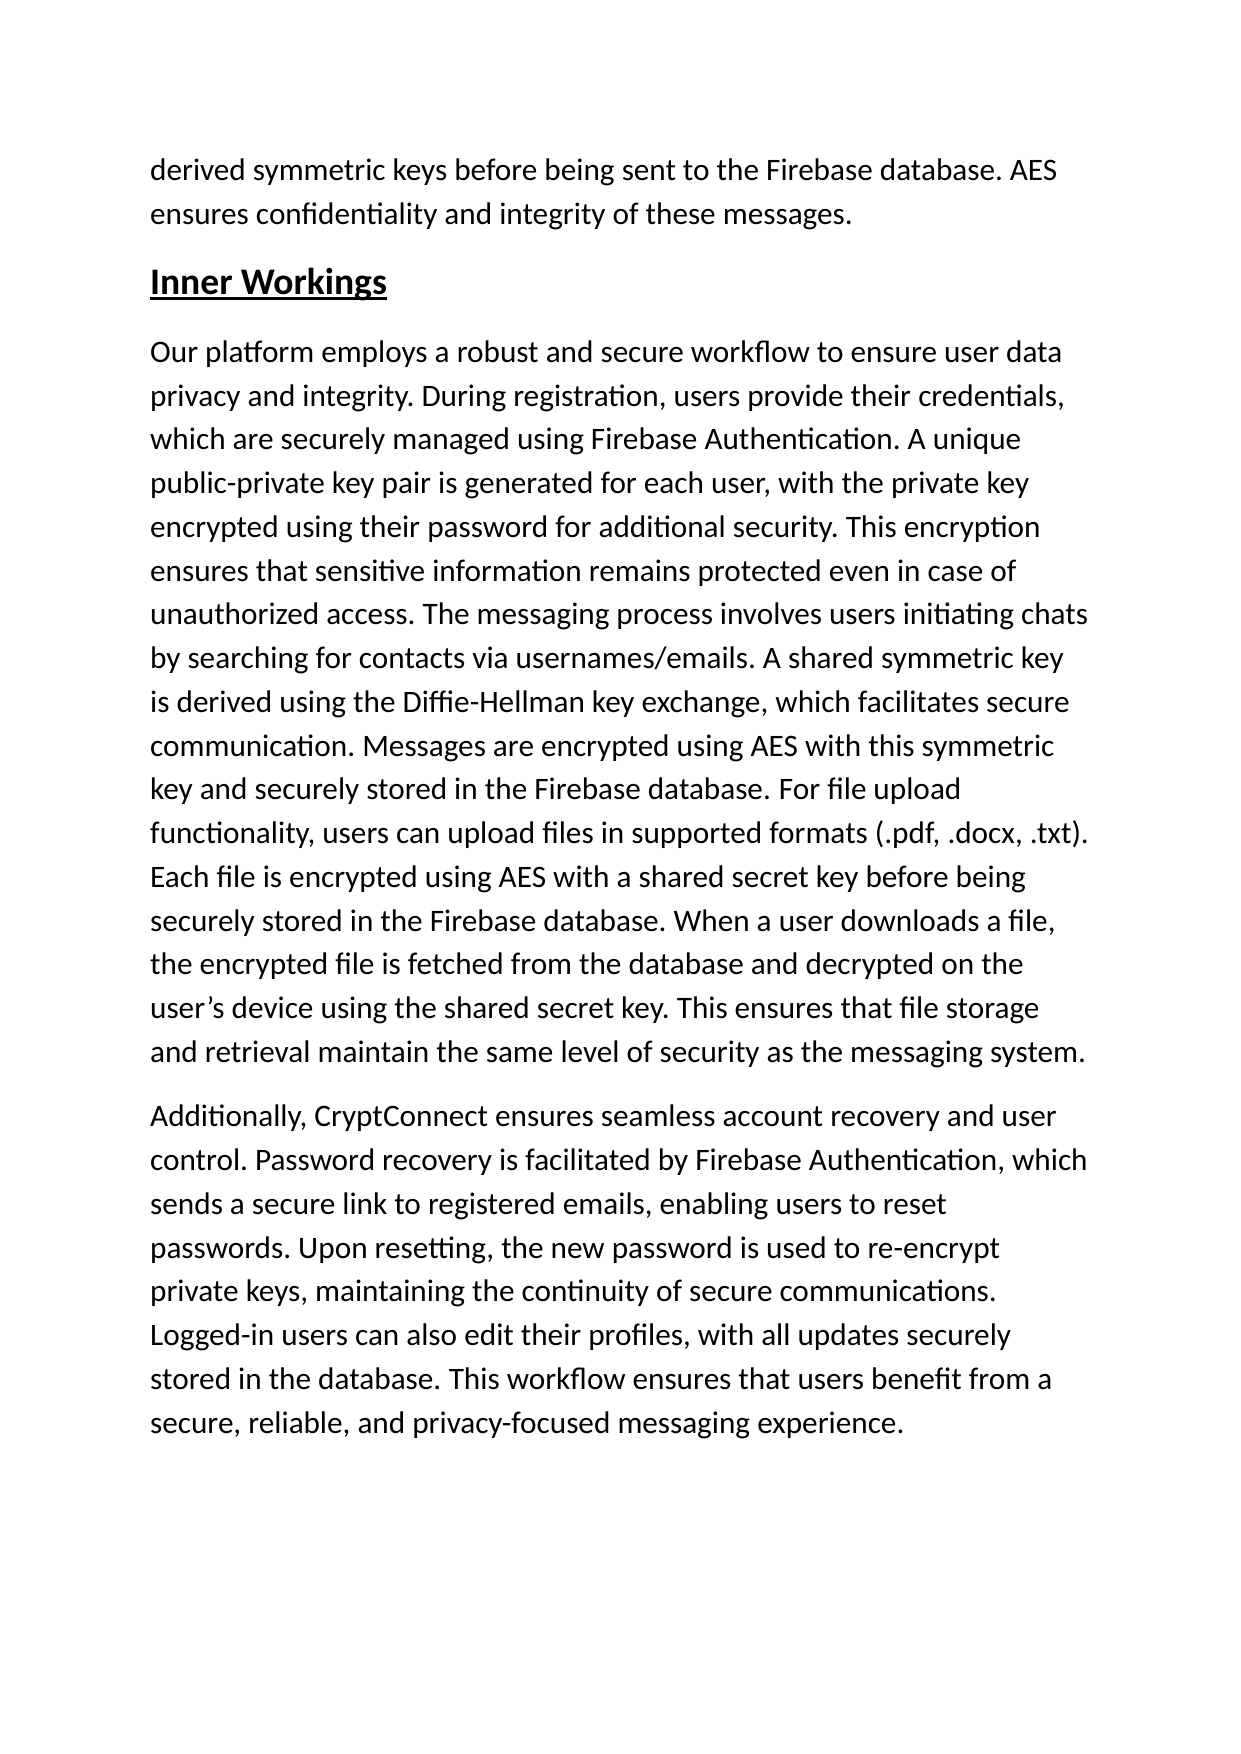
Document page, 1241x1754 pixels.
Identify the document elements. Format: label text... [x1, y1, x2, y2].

text Our platform employs a robust and secure workflow to ensure user data privacy and integrity. During registration, users provide their credentials, which are securely managed using Firebase Authentication. A unique public-private key pair is generated for each user, with the private key encrypted using their password for additional security. This encryption ensures that sensitive information remains protected even in case of unauthorized access. The messaging process involves users initiating chats by searching for contacts via usernames/emails. A shared symmetric key is derived using the Diffie-Hellman key exchange, which facilitates secure communication. Messages are encrypted using AES with this symmetric key and securely stored in the Firebase database. For file upload functionality, users can upload files in supported formats (.pdf, .docx, .txt). Each file is encrypted using AES with a shared secret key before being securely stored in the Firebase database. When a user downloads a file, the encrypted file is fetched from the database and decrypted on the user’s device using the shared secret key. This ensures that file storage and retrieval maintain the same level of security as the messaging system. [150, 332, 1090, 1070]
text Inner Workings [150, 258, 1090, 304]
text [150, 150, 1090, 232]
text Additionally, CryptConnect ensures seamless account recovery and user control. Password recovery is facilitated by Firebase Authentication, which sends a secure link to registered emails, enabling users to reset passwords. Upon resetting, the new password is used to re-encrypt private keys, maintaining the continuity of secure communications. Logged-in users can also edit their profiles, with all updates securely stored in the database. This workflow ensures that users benefit from a secure, reliable, and privacy-focused messaging experience. [150, 1096, 1090, 1441]
